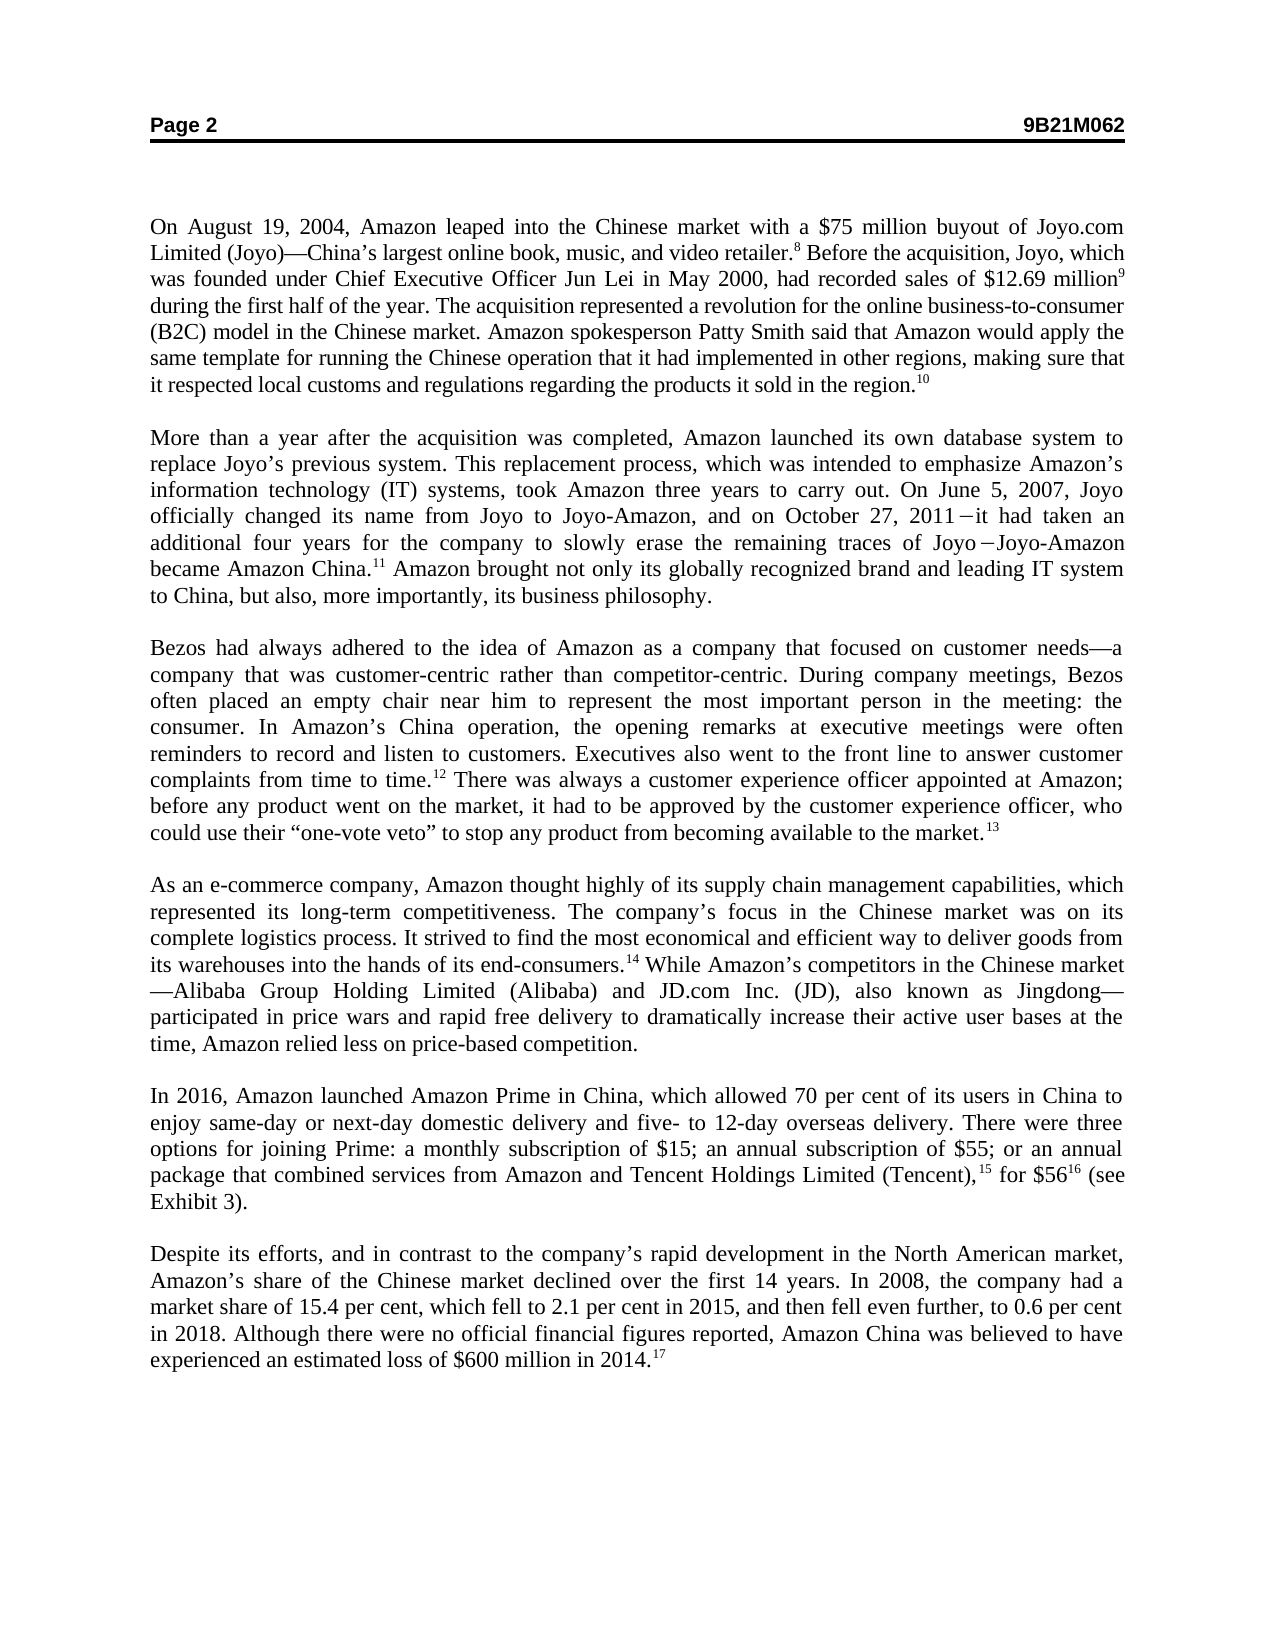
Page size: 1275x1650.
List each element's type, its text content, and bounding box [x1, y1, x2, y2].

text Despite its efforts, and in contrast to the company’s rapid development in the North American market, Amazon’s share of the Chinese market declined over the first 14 years. In 2008, the company had a market share of 15.4 per cent, which fell to 2.1 per cent in 2015, and then fell even further, to 0.6 per cent in 2018. Although there were no official financial figures reported, Amazon China was believed to have experienced an estimated loss of $600 million in 2014. [150, 1241, 1125, 1372]
text As an e-commerce company, Amazon thought highly of its supply chain management capabilities, which represented its long-term competitiveness. The company’s focus in the Chinese market was on its complete logistics process. It strived to find the most economical and efficient way to deliver goods from its warehouses into the hands of its end-consumers. While Amazon’s competitors in the Chinese market—Alibaba Group Holding Limited (Alibaba) and JD.com Inc. (JD), also known as Jingdong—participated in price wars and rapid free delivery to dramatically increase their active user bases at the time, Amazon relied less on price-based competition. [150, 872, 1125, 1056]
text On August 19, 2004, Amazon leaped into the Chinese market with a $75 million buyout of Joyo.com Limited (Joyo)—China’s largest online book, music, and video retailer. Before the acquisition, Joyo, which was founded under Chief Executive Officer Jun Lei in May 2000, had recorded sales of $12.69 million during the first half of the year. The acquisition represented a revolution for the online business-to-consumer (B2C) model in the Chinese market. Amazon spokesperson Patty Smith said that Amazon would apply the same template for running the Chinese operation that it had implemented in other regions, making sure that it respected local customs and regulations regarding the products it sold in the region. [150, 213, 1125, 397]
text More than a year after the acquisition was completed, Amazon launched its own database system to replace Joyo’s previous system. This replacement process, which was intended to emphasize Amazon’s information technology (IT) systems, took Amazon three years to carry out. On June 5, 2007, Joyo officially changed its name from Joyo to Joyo-Amazon, and on October 27, 2011it had taken an additional four years for the company to slowly erase the remaining traces of JoyoJoyo-Amazon became Amazon China. Amazon brought not only its globally recognized brand and leading IT system to China, but also, more importantly, its business philosophy. [150, 423, 1125, 608]
text In 2016, Amazon launched Amazon Prime in China, which allowed 70 per cent of its users in China to enjoy same-day or next-day domestic delivery and five- to 12-day overseas delivery. There were three options for joining Prime: a monthly subscription of $15; an annual subscription of $55; or an annual package that combined services from Amazon and Tencent Holdings Limited (Tencent), for $56 (see Exhibit 3). [150, 1082, 1125, 1214]
text Bezos had always adhered to the idea of Amazon as a company that focused on customer needs—a company that was customer-centric rather than competitor-centric. During company meetings, Bezos often placed an empty chair near him to represent the most important person in the meeting: the consumer. In Amazon’s China operation, the opening remarks at executive meetings were often reminders to record and listen to customers. Executives also went to the front line to answer customer complaints from time to time. There was always a customer experience officer appointed at Amazon; before any product went on the market, it had to be approved by the customer experience officer, who could use their “one-vote veto” to stop any product from becoming available to the market. [150, 634, 1125, 845]
